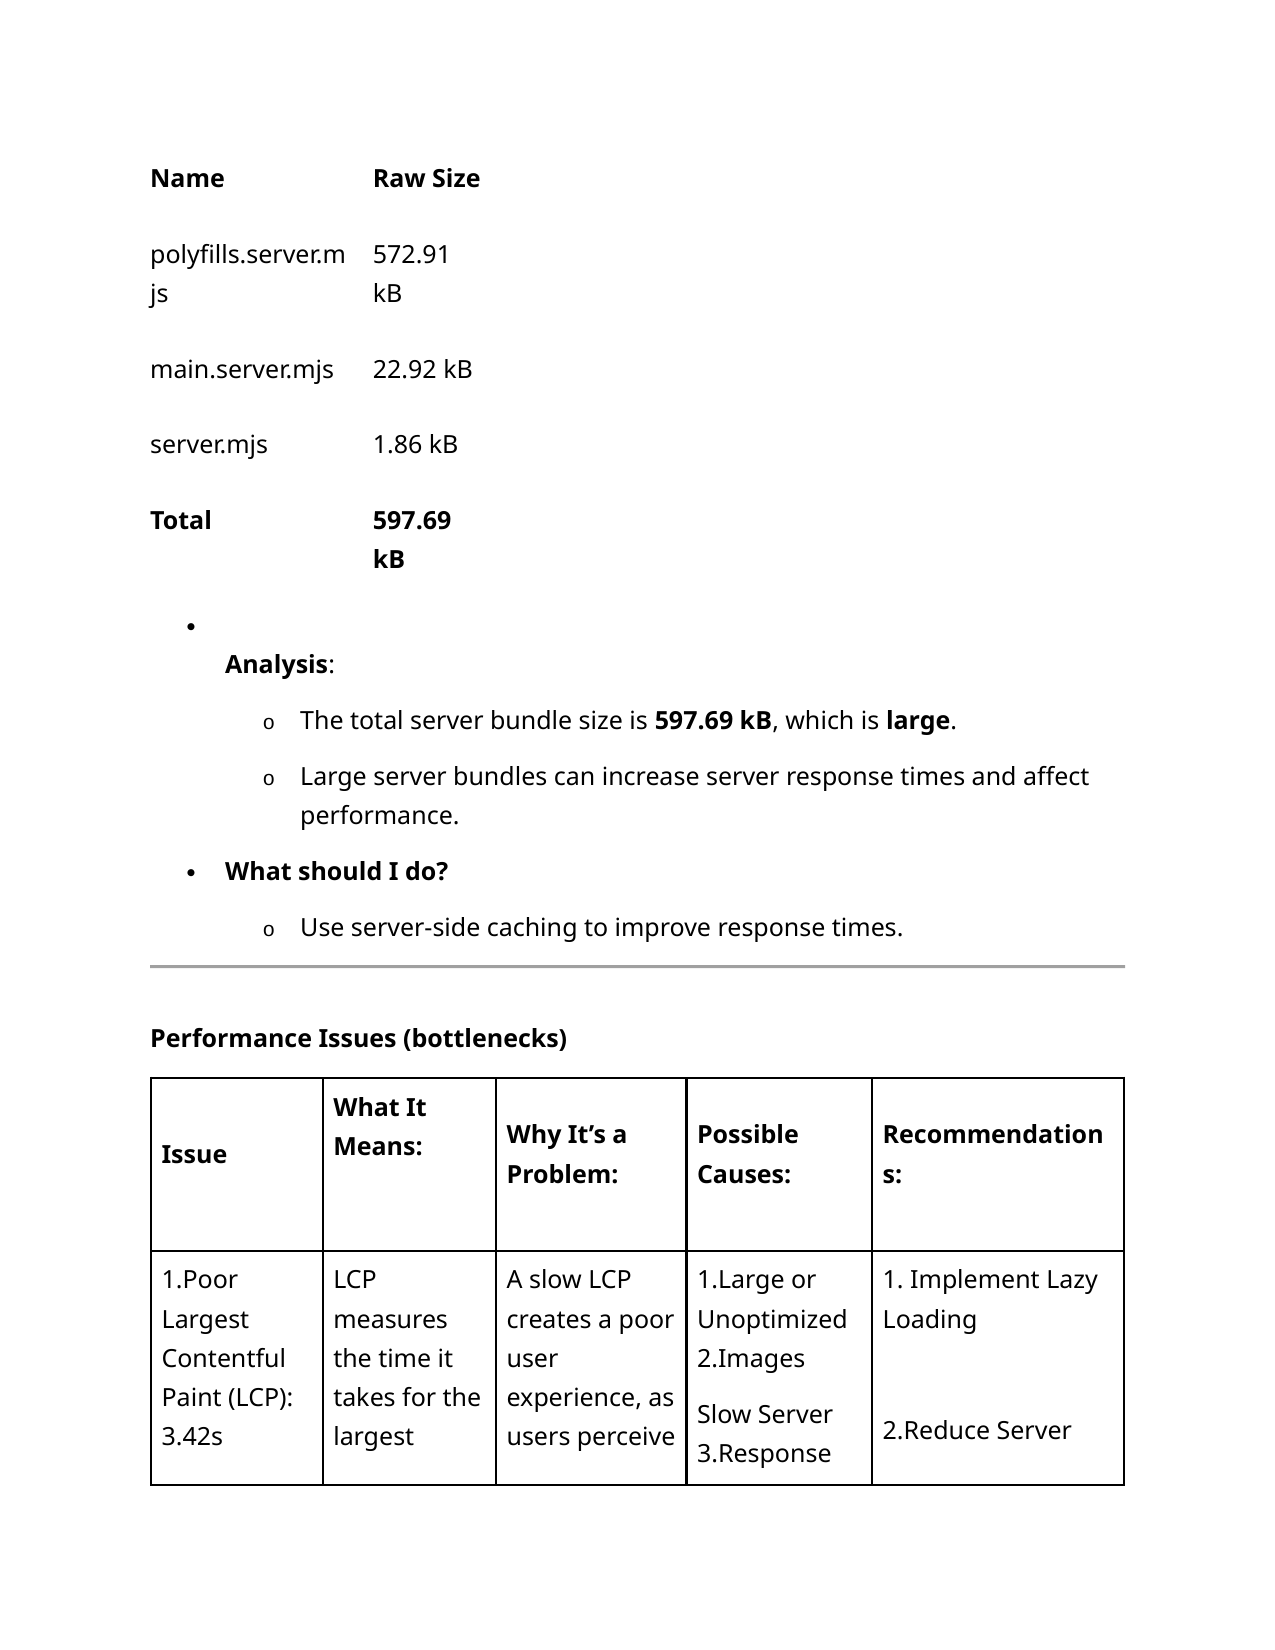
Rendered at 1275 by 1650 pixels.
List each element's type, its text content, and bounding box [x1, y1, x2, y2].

table_cell 572.91 kB [362, 226, 491, 341]
list What should I do? [187, 853, 1125, 887]
table_cell main.server.mjs [150, 341, 362, 417]
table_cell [873, 1252, 1123, 1484]
table_header Why It’s a Problem: [497, 1079, 685, 1249]
table_header Possible Causes: [688, 1079, 871, 1249]
table_header Issue [152, 1079, 322, 1249]
table_cell 1.86 kB [362, 417, 491, 492]
text Performance Issues (bottlenecks) [150, 1021, 1125, 1055]
list Large server bundles can increase server response times and affect performance. [262, 758, 1125, 832]
table_cell 22.92 kB [362, 341, 491, 417]
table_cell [152, 1252, 322, 1484]
table_cell polyfills.server.mjs [150, 226, 362, 341]
table_header Raw Size [362, 150, 491, 226]
list Use server-side caching to improve response times. [262, 909, 1125, 943]
list The total server bundle size is 597.69 kB, which is large. [262, 702, 1125, 737]
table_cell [688, 1252, 871, 1484]
list Analysis: [187, 607, 1125, 681]
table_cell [497, 1252, 685, 1484]
table_cell server.mjs [150, 417, 362, 492]
table_cell Total [150, 493, 362, 607]
table_header What It Means: [324, 1079, 495, 1249]
table_cell 597.69 kB [362, 493, 491, 607]
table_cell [324, 1252, 495, 1484]
table_header Name [150, 150, 362, 226]
table_header Recommendations: [873, 1079, 1123, 1249]
